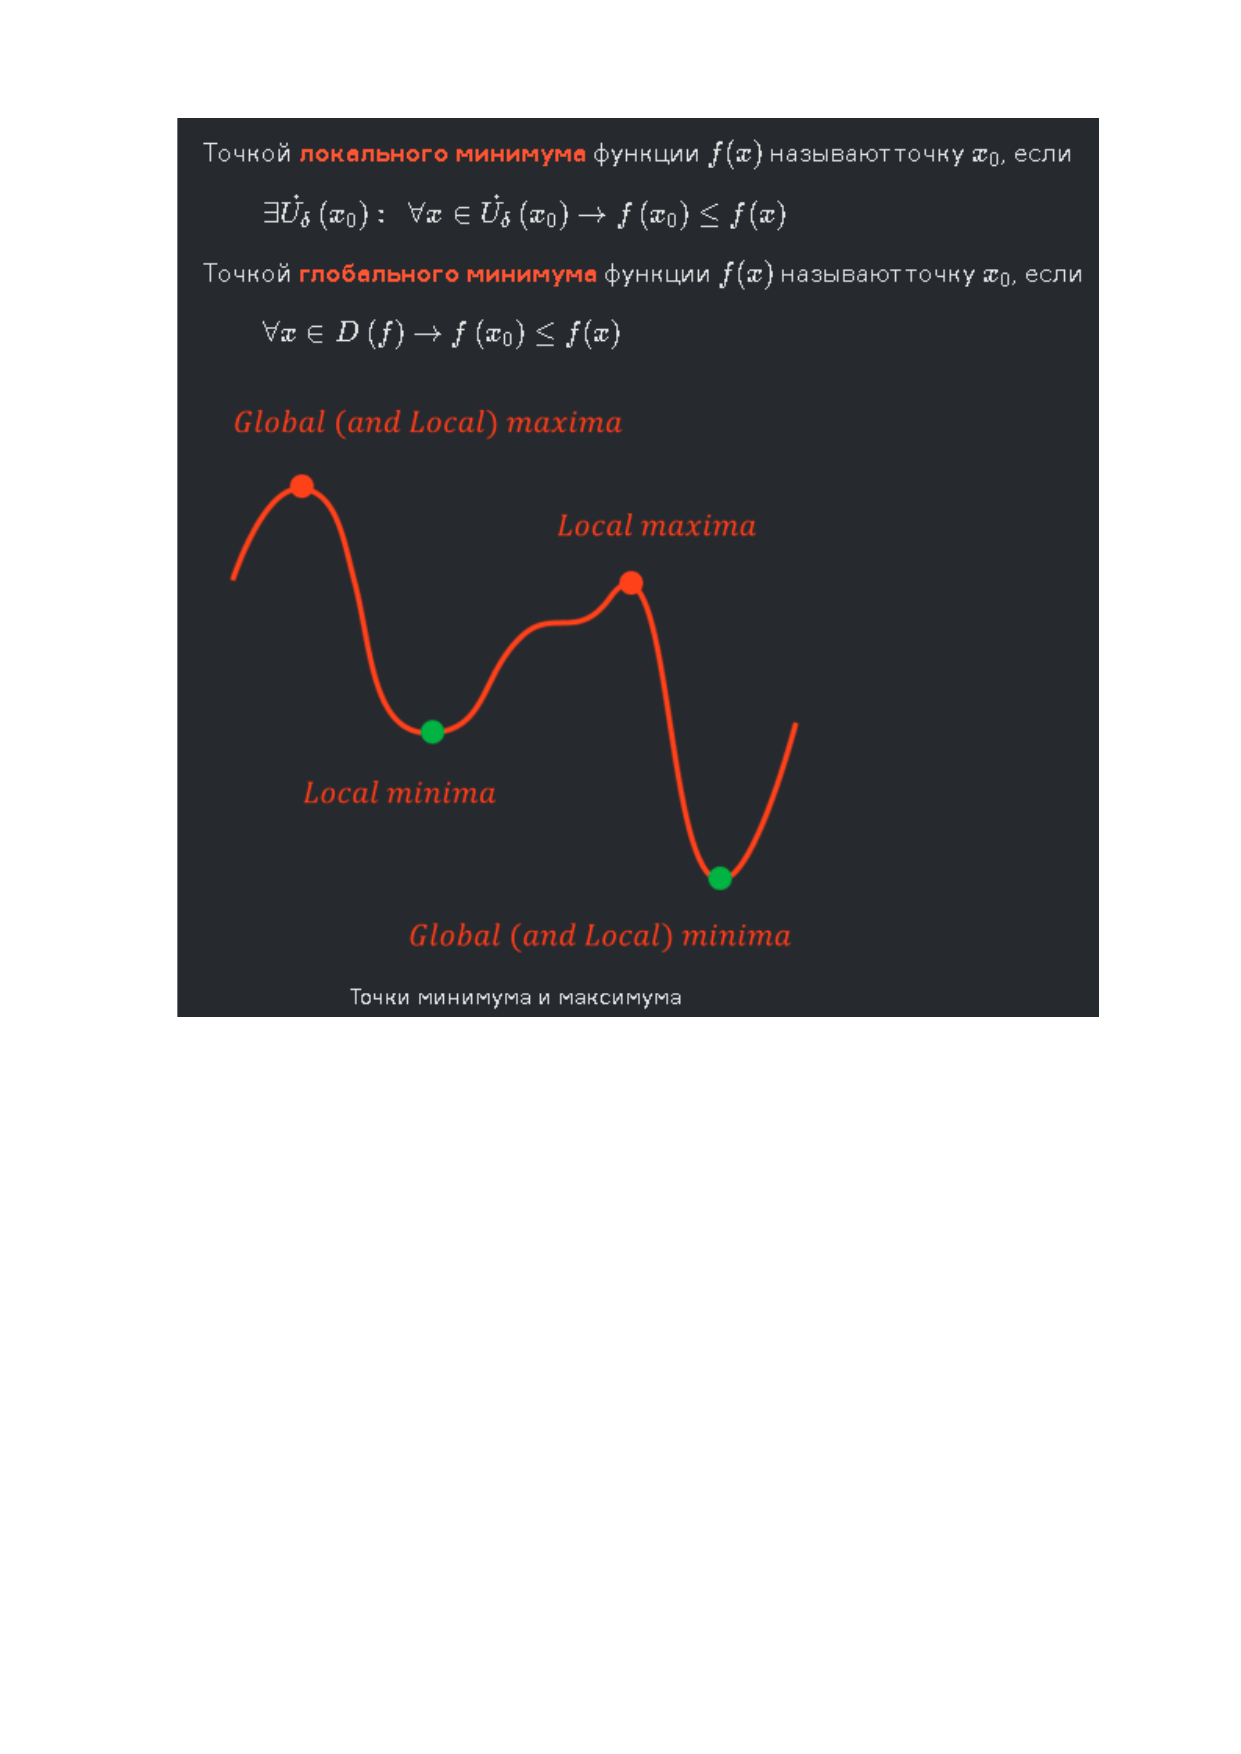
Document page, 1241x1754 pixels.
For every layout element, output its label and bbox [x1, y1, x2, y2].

picture [177, 118, 1099, 1017]
